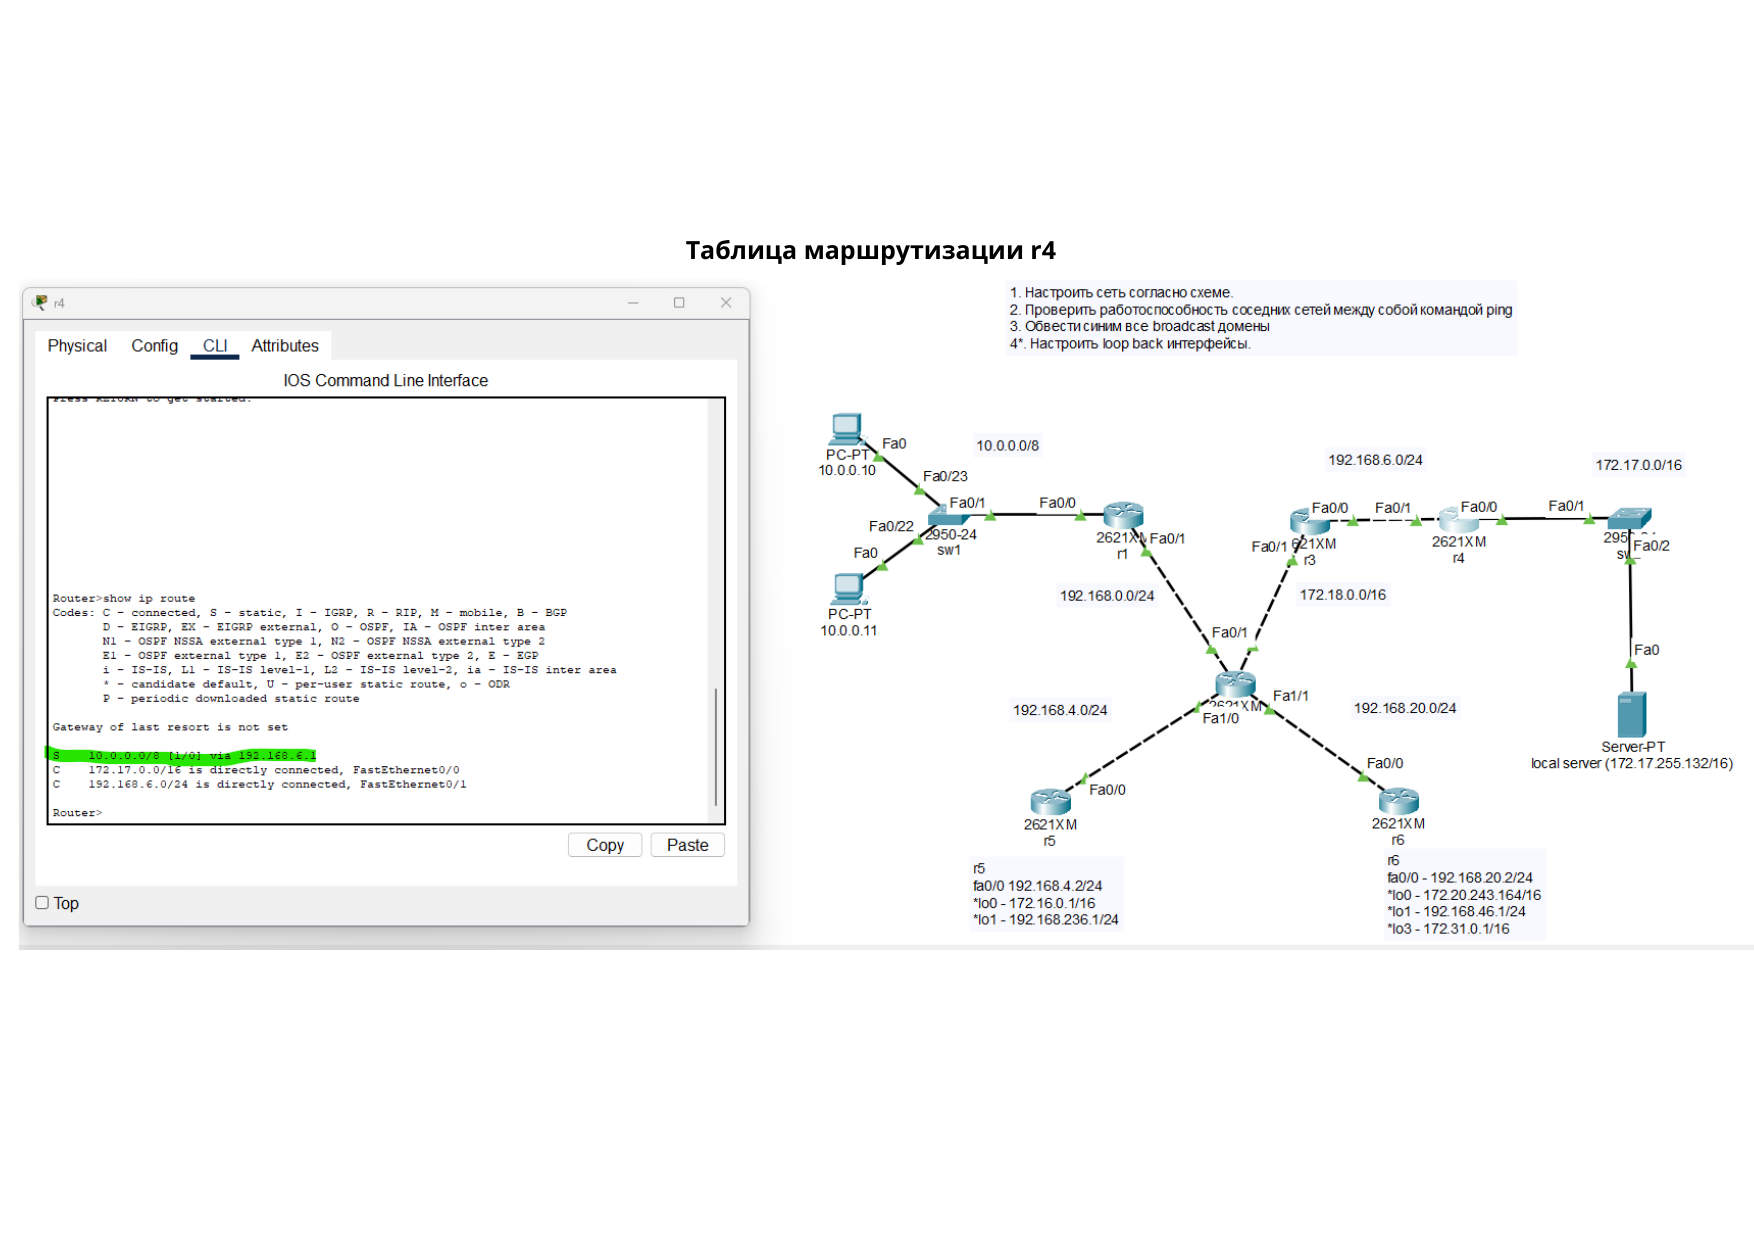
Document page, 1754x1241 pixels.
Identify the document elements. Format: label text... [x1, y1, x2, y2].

text Таблица маршрутизации r4 [0, 233, 1741, 267]
picture [18, 279, 1754, 950]
